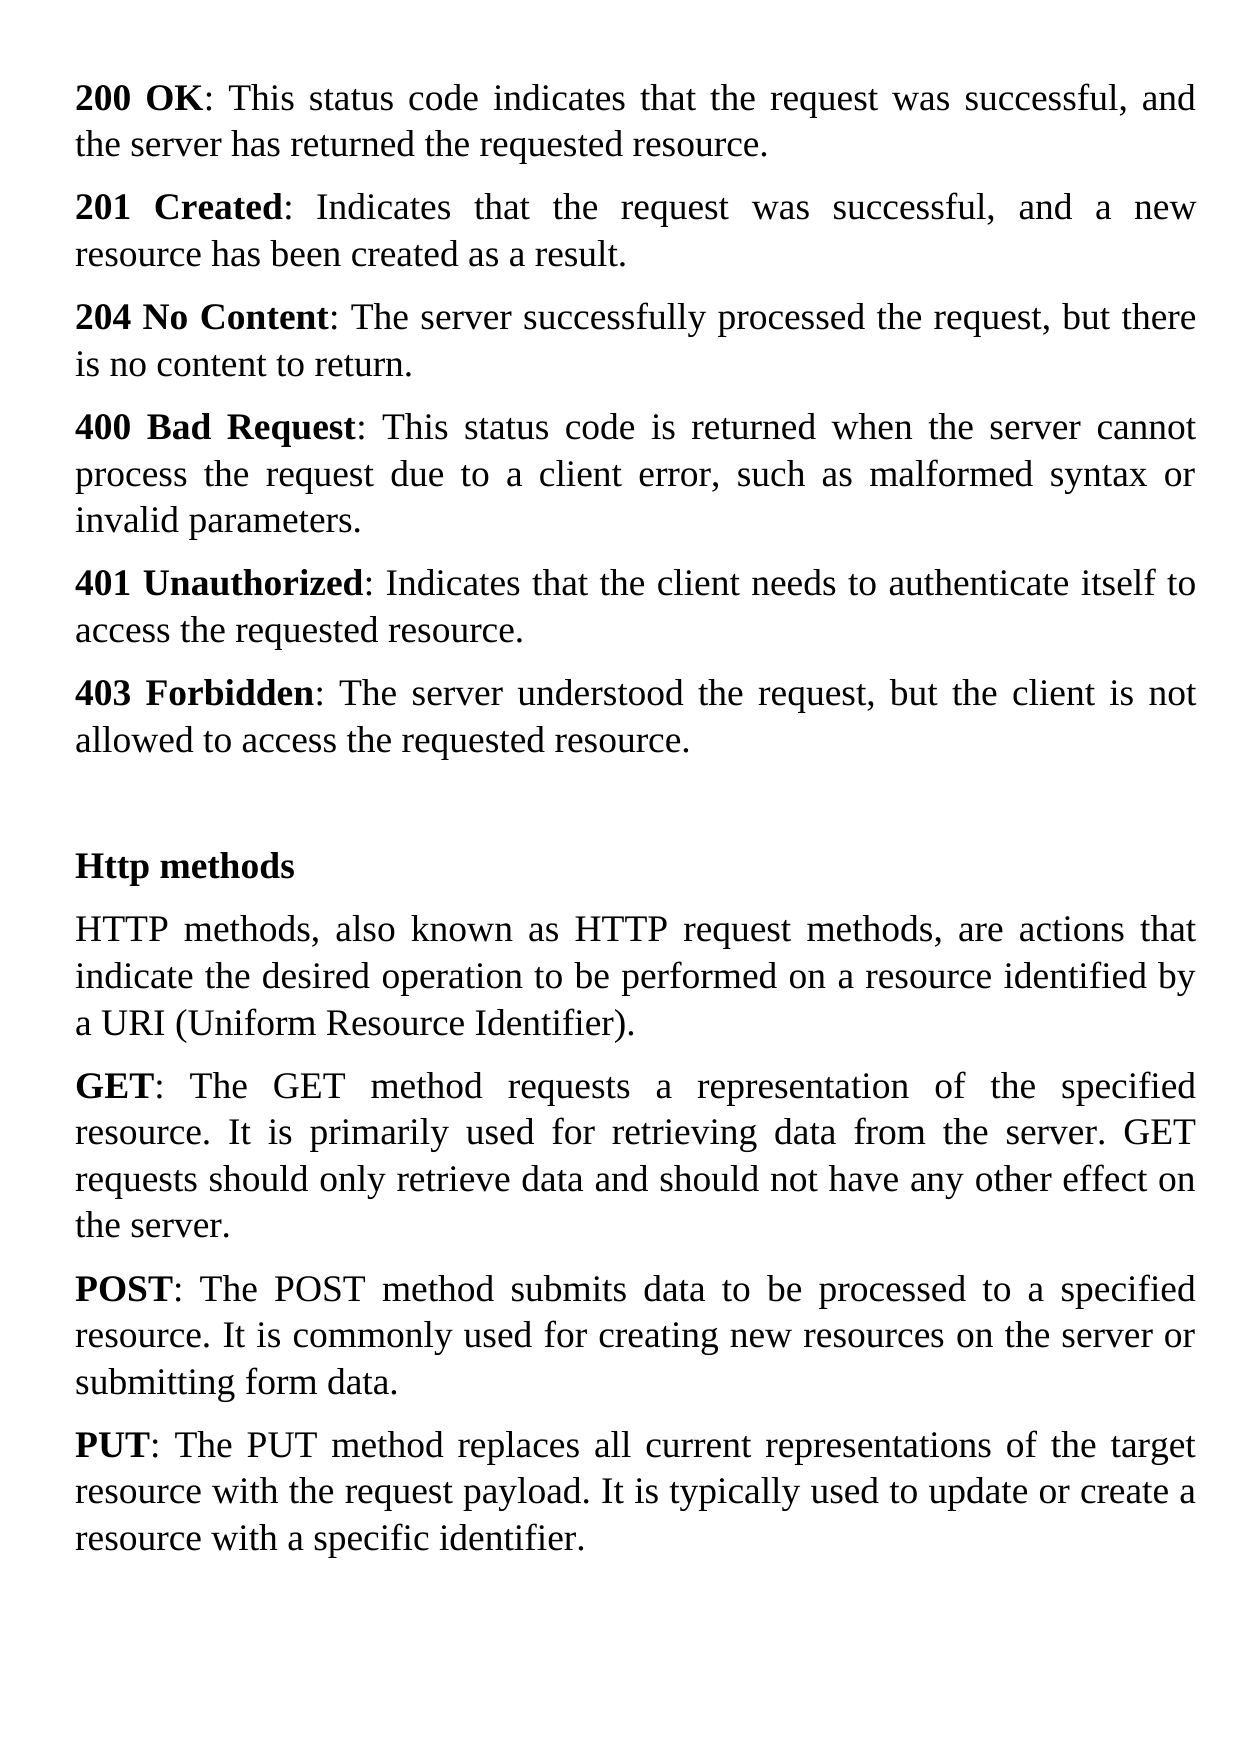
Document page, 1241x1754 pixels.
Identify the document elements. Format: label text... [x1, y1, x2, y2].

list PUT: The PUT method replaces all current representations of the target resource with the request payload. It is typically used to update or create a resource with a specific identifier. [75, 1422, 1198, 1559]
list 201 Created: Indicates that the request was successful, and a new resource has been created as a result. [75, 185, 1198, 274]
list 400 Bad Request: This status code is returned when the server cannot process the request due to a client error, such as malformed syntax or invalid parameters. [75, 404, 1198, 541]
list 204 No Content: The server successfully processed the request, but there is no content to return. [75, 294, 1198, 384]
text HTTP methods, also known as HTTP request methods, are actions that indicate the desired operation to be performed on a resource identified by a URI (Uniform Resource Identifier). [75, 907, 1198, 1043]
text Http methods [75, 843, 1198, 887]
list POST: The POST method submits data to be processed to a specified resource. It is commonly used for creating new resources on the server or submitting form data. [75, 1266, 1198, 1402]
list 200 OK: This status code indicates that the request was successful, and the server has returned the requested resource. [75, 75, 1198, 165]
list GET: The GET method requests a representation of the specified resource. It is primarily used for retrieving data from the server. GET requests should only retrieve data and should not have any other effect on the server. [75, 1063, 1198, 1246]
list 403 Forbidden: The server understood the request, but the client is not allowed to access the requested resource. [75, 671, 1198, 760]
list 401 Unauthorized: Indicates that the client needs to authenticate itself to access the requested resource. [75, 561, 1198, 650]
